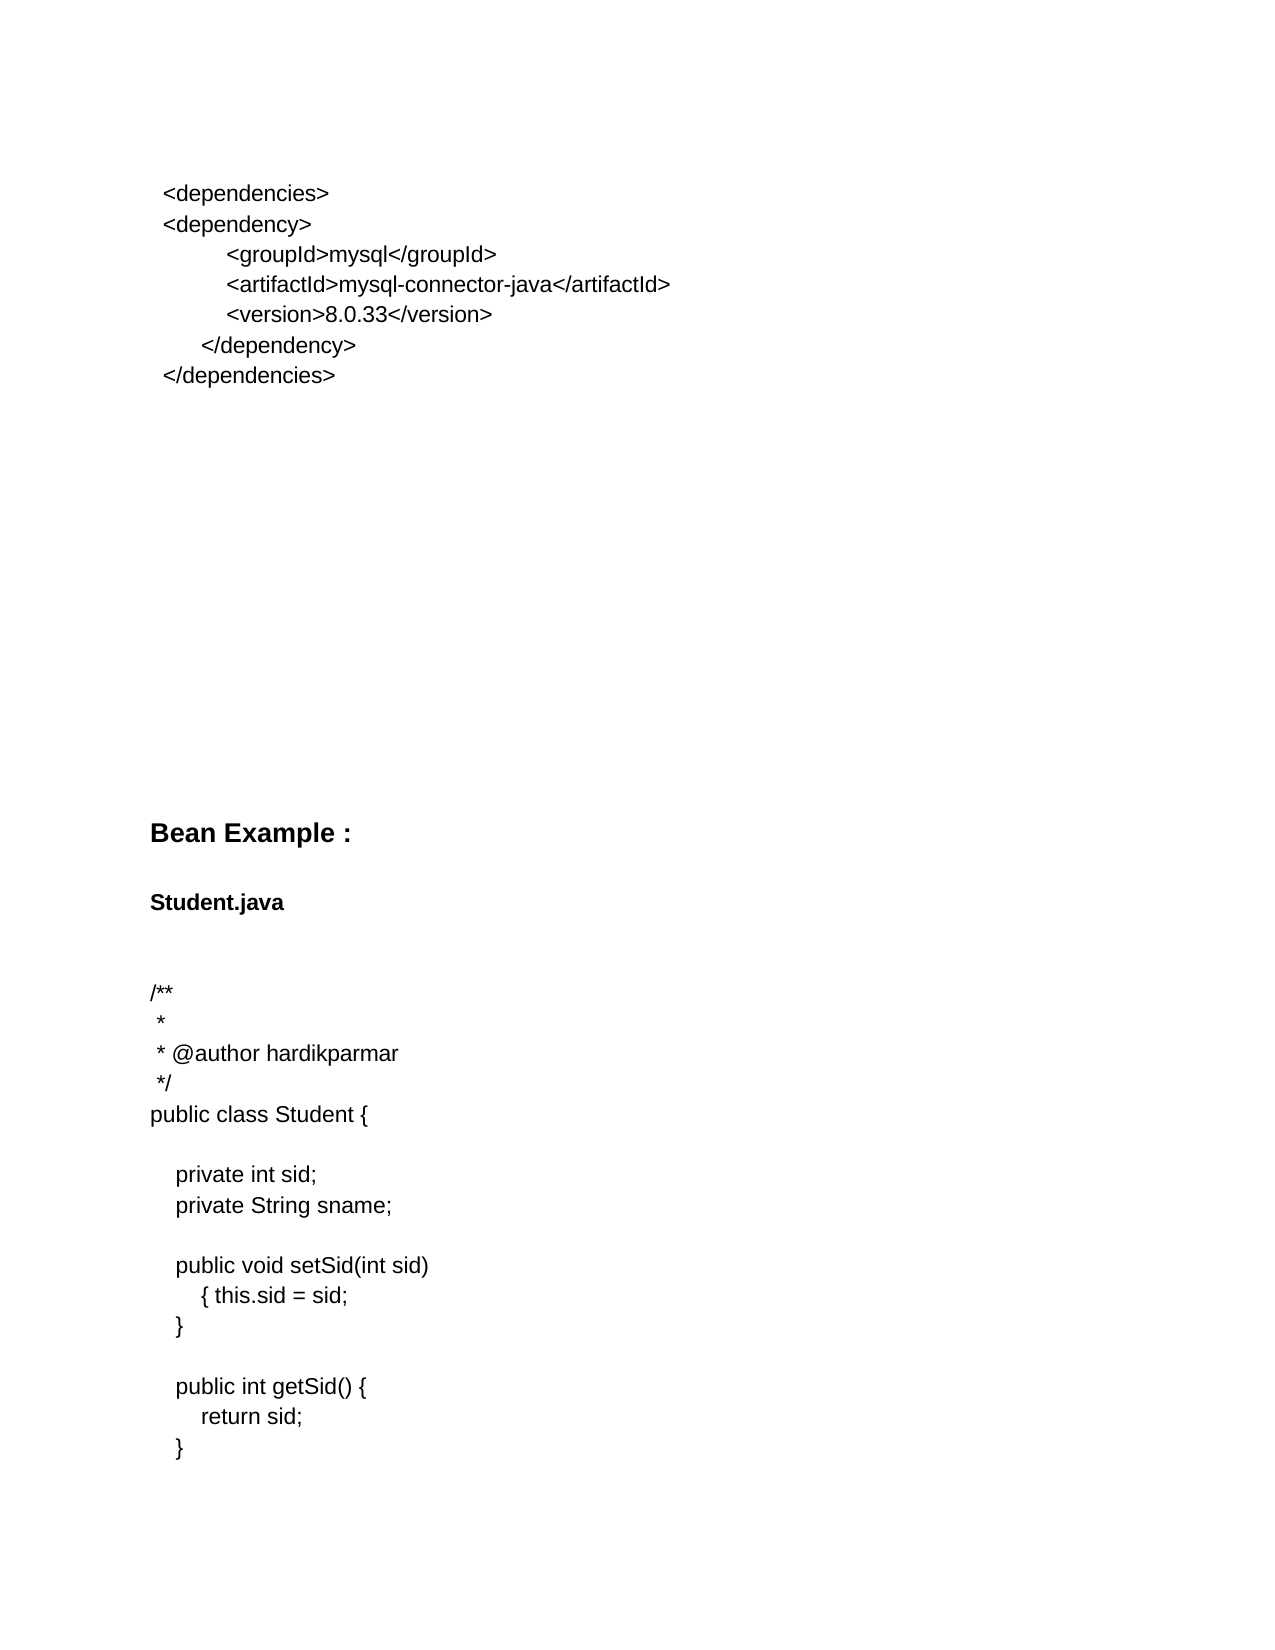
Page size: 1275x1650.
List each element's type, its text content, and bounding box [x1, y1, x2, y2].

text public int getSid() { return sid; [175, 1373, 368, 1430]
text <version>8.0.33</version> [226, 301, 1135, 328]
text } [175, 1433, 1135, 1460]
text * [156, 1010, 1135, 1036]
text public void setSid(int sid) { this.sid = sid; [175, 1252, 465, 1309]
text private int sid; private String sname; [175, 1161, 392, 1218]
list @author hardikparmar [156, 1040, 1135, 1066]
text public class Student { [150, 1101, 1135, 1127]
text <dependencies> [163, 180, 1135, 207]
text /** [150, 979, 1135, 1006]
text Student.java [150, 888, 1135, 915]
text <groupId>mysql</groupId> [226, 241, 1135, 267]
text } [175, 1312, 1135, 1339]
text */ [156, 1070, 1135, 1097]
text </dependency> [201, 332, 1135, 358]
text <artifactId>mysql-connector-java</artifactId> [226, 271, 1135, 297]
subtitle Bean Example : [150, 817, 1135, 848]
text <dependency> [163, 211, 1135, 237]
text </dependencies> [163, 362, 1135, 388]
